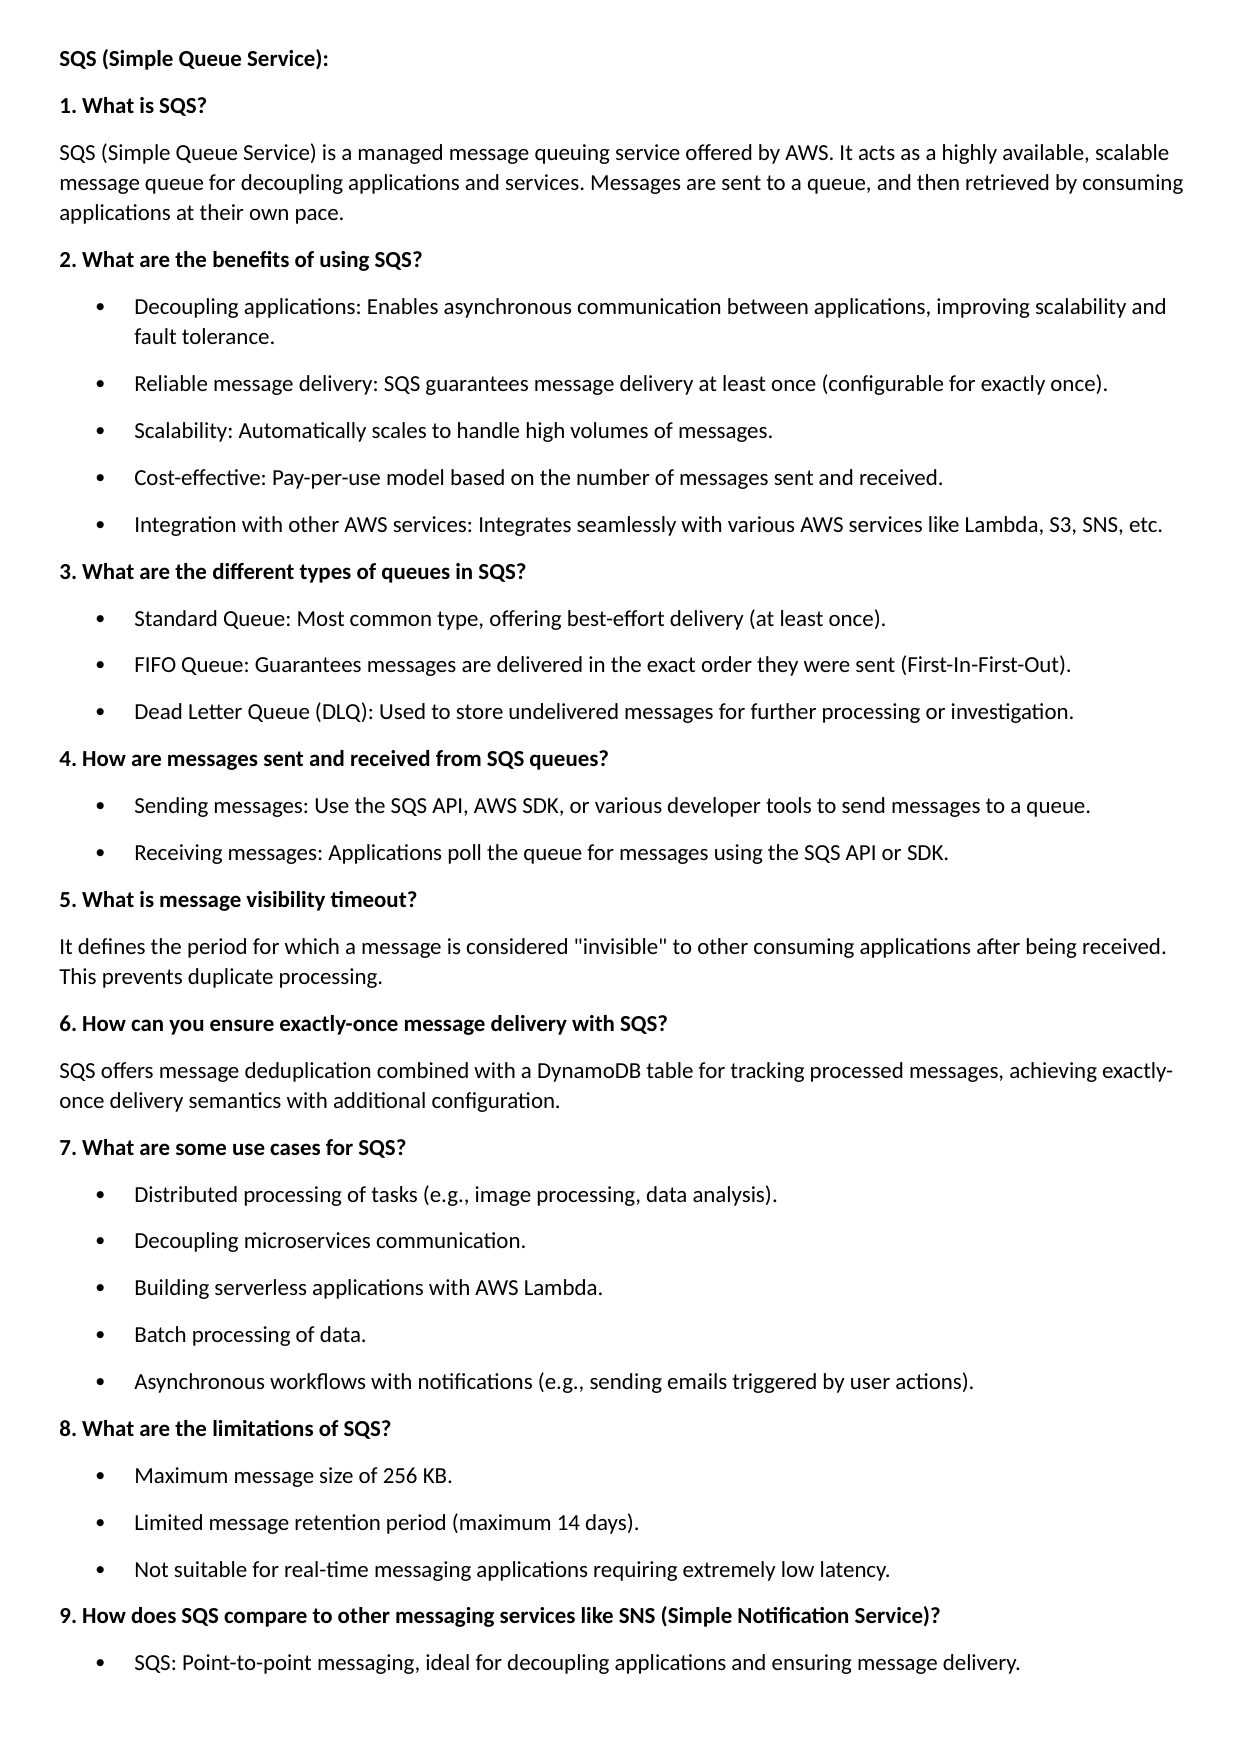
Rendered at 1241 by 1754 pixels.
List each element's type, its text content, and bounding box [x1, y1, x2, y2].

text 2. What are the benefits of using SQS? [59, 245, 1196, 273]
text 7. What are some use cases for SQS? [59, 1133, 1196, 1161]
list Decoupling microservices communication. [97, 1227, 1196, 1255]
text 6. How can you ensure exactly-once message delivery with SQS? [59, 1009, 1196, 1037]
list Distributed processing of tasks (e.g., image processing, data analysis). [97, 1180, 1196, 1208]
list Batch processing of data. [97, 1320, 1196, 1348]
text SQS (Simple Queue Service) is a managed message queuing service offered by AWS. It acts as a highly available, scalable message queue for decoupling applications and services. Messages are sent to a queue, and then retrieved by consuming applications at their own pace. [59, 138, 1196, 227]
list Integration with other AWS services: Integrates seamlessly with various AWS services like Lambda, S3, SNS, etc. [97, 510, 1196, 538]
list Cost-effective: Pay-per-use model based on the number of messages sent and received. [97, 463, 1196, 491]
text 3. What are the different types of queues in SQS? [59, 557, 1196, 585]
list Not suitable for real-time messaging applications requiring extremely low latency. [97, 1555, 1196, 1583]
list Decoupling applications: Enables asynchronous communication between applications, improving scalability and fault tolerance. [97, 292, 1196, 351]
list Asynchronous workflows with notifications (e.g., sending emails triggered by user actions). [97, 1367, 1196, 1395]
list Building serverless applications with AWS Lambda. [97, 1273, 1196, 1302]
list Scalability: Automatically scales to handle high volumes of messages. [97, 416, 1196, 444]
text It defines the period for which a message is considered "invisible" to other consuming applications after being received. This prevents duplicate processing. [59, 932, 1196, 990]
list Receiving messages: Applications poll the queue for messages using the SQS API or SDK. [97, 838, 1196, 866]
text SQS (Simple Queue Service): [59, 44, 1196, 72]
list SQS: Point-to-point messaging, ideal for decoupling applications and ensuring message delivery. [97, 1648, 1196, 1677]
text 9. How does SQS compare to other messaging services like SNS (Simple Notification Service)? [59, 1602, 1196, 1630]
list Dead Letter Queue (DLQ): Used to store undelivered messages for further processing or investigation. [97, 697, 1196, 726]
list Standard Queue: Most common type, offering best-effort delivery (at least once). [97, 604, 1196, 632]
list FIFO Queue: Guarantees messages are delivered in the exact order they were sent (First-In-First-Out). [97, 651, 1196, 679]
list Limited message retention period (maximum 14 days). [97, 1508, 1196, 1536]
list Reliable message delivery: SQS guarantees message delivery at least once (configurable for exactly once). [97, 369, 1196, 397]
text 5. What is message visibility timeout? [59, 885, 1196, 913]
text 1. What is SQS? [59, 91, 1196, 119]
text SQS offers message deduplication combined with a DynamoDB table for tracking processed messages, achieving exactly-once delivery semantics with additional configuration. [59, 1056, 1196, 1114]
list Sending messages: Use the SQS API, AWS SDK, or various developer tools to send messages to a queue. [97, 791, 1196, 819]
text 8. What are the limitations of SQS? [59, 1414, 1196, 1442]
text 4. How are messages sent and received from SQS queues? [59, 744, 1196, 772]
list Maximum message size of 256 KB. [97, 1461, 1196, 1489]
